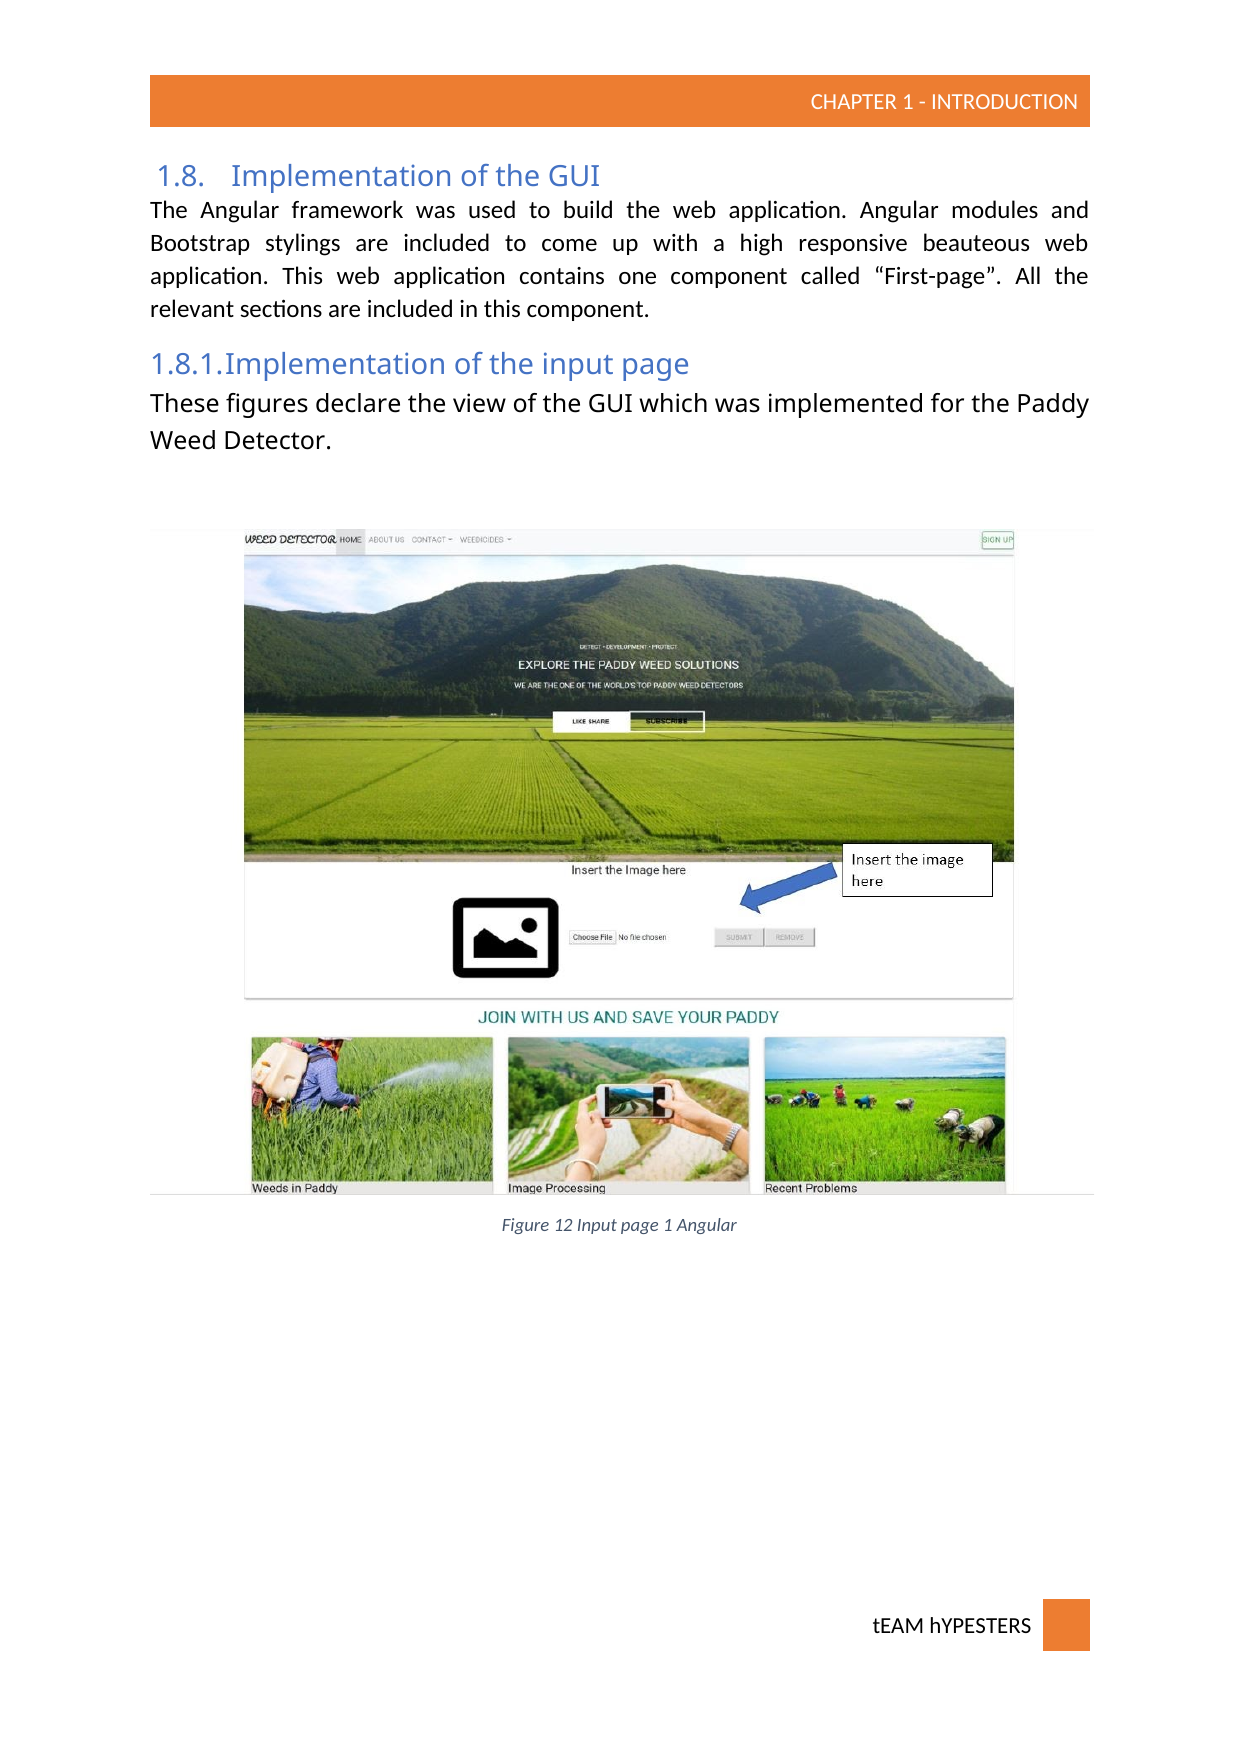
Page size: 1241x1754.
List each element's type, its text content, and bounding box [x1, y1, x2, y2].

subtitle Implementation of the GUI [156, 155, 1090, 195]
text Figure 12 Input page 1 Angular [150, 1213, 1090, 1236]
text The Angular framework was used to build the web application. Angular modules and Bootstrap stylings are included to come up with a high responsive beauteous web application. This web application contains one component called “First-page”. All the relevant sections are included in this component. [150, 195, 1090, 324]
text These figures declare the view of the GUI which was implemented for the Paddy Weed Detector. [150, 386, 1090, 457]
picture [150, 529, 1095, 1195]
subtitle Implementation of the input page [150, 343, 1090, 383]
